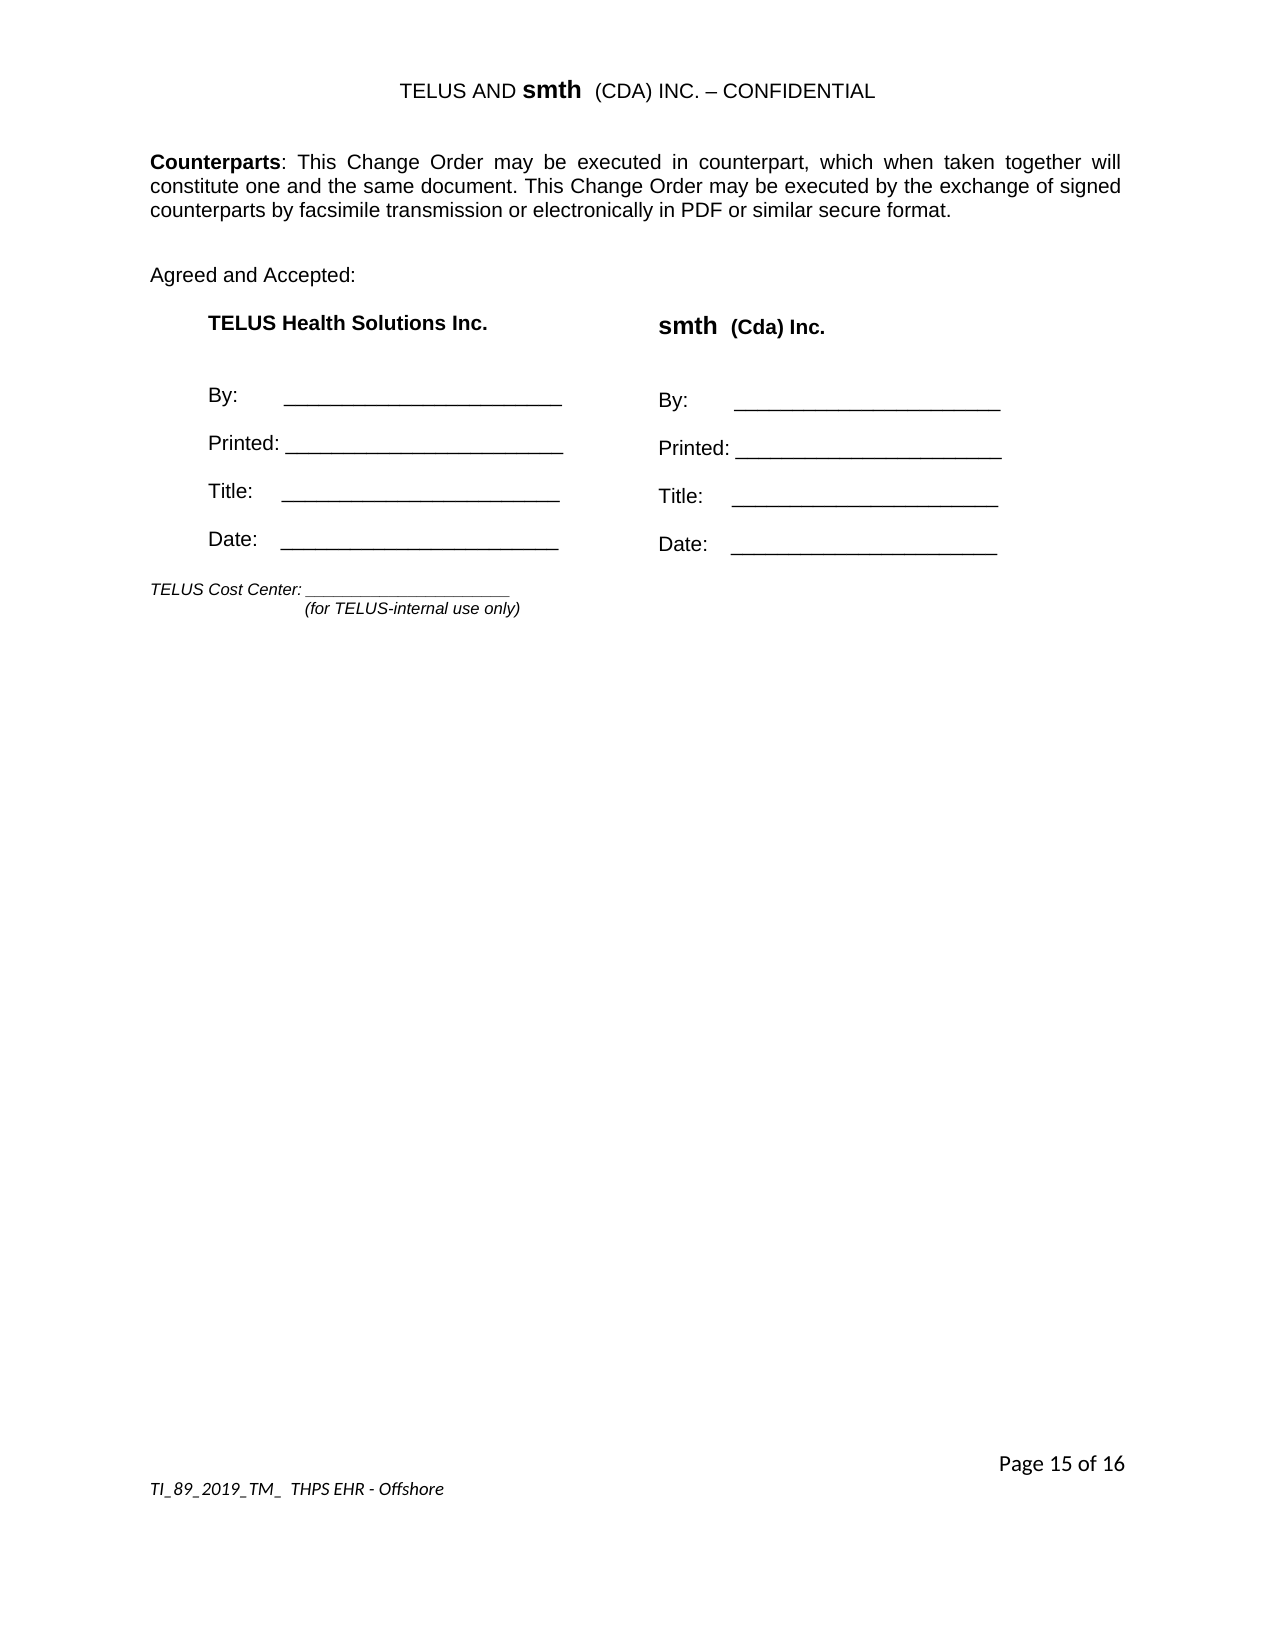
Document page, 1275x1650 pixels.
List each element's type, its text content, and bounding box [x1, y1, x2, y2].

text TELUS Cost Center: ______________________ [150, 579, 1125, 598]
table_header TELUS Health Solutions Inc. By: ________________________ Printed: ________________________ Title: ________________________ Date: ________________________ [208, 311, 658, 555]
text Counterparts: This Change Order may be executed in counterpart, which when taken together will constitute one and the same document. This Change Order may be executed by the exchange of signed counterparts by facsimile transmission or electronically in PDF or similar secure format. [150, 150, 1123, 222]
text Agreed and Accepted: [150, 263, 1125, 287]
table_header smth (Cda) Inc. By: _______________________ Printed: _______________________ Title: _______________________ Date: _______________________ [658, 311, 1120, 555]
text (for TELUS-internal use only) [150, 598, 1125, 618]
